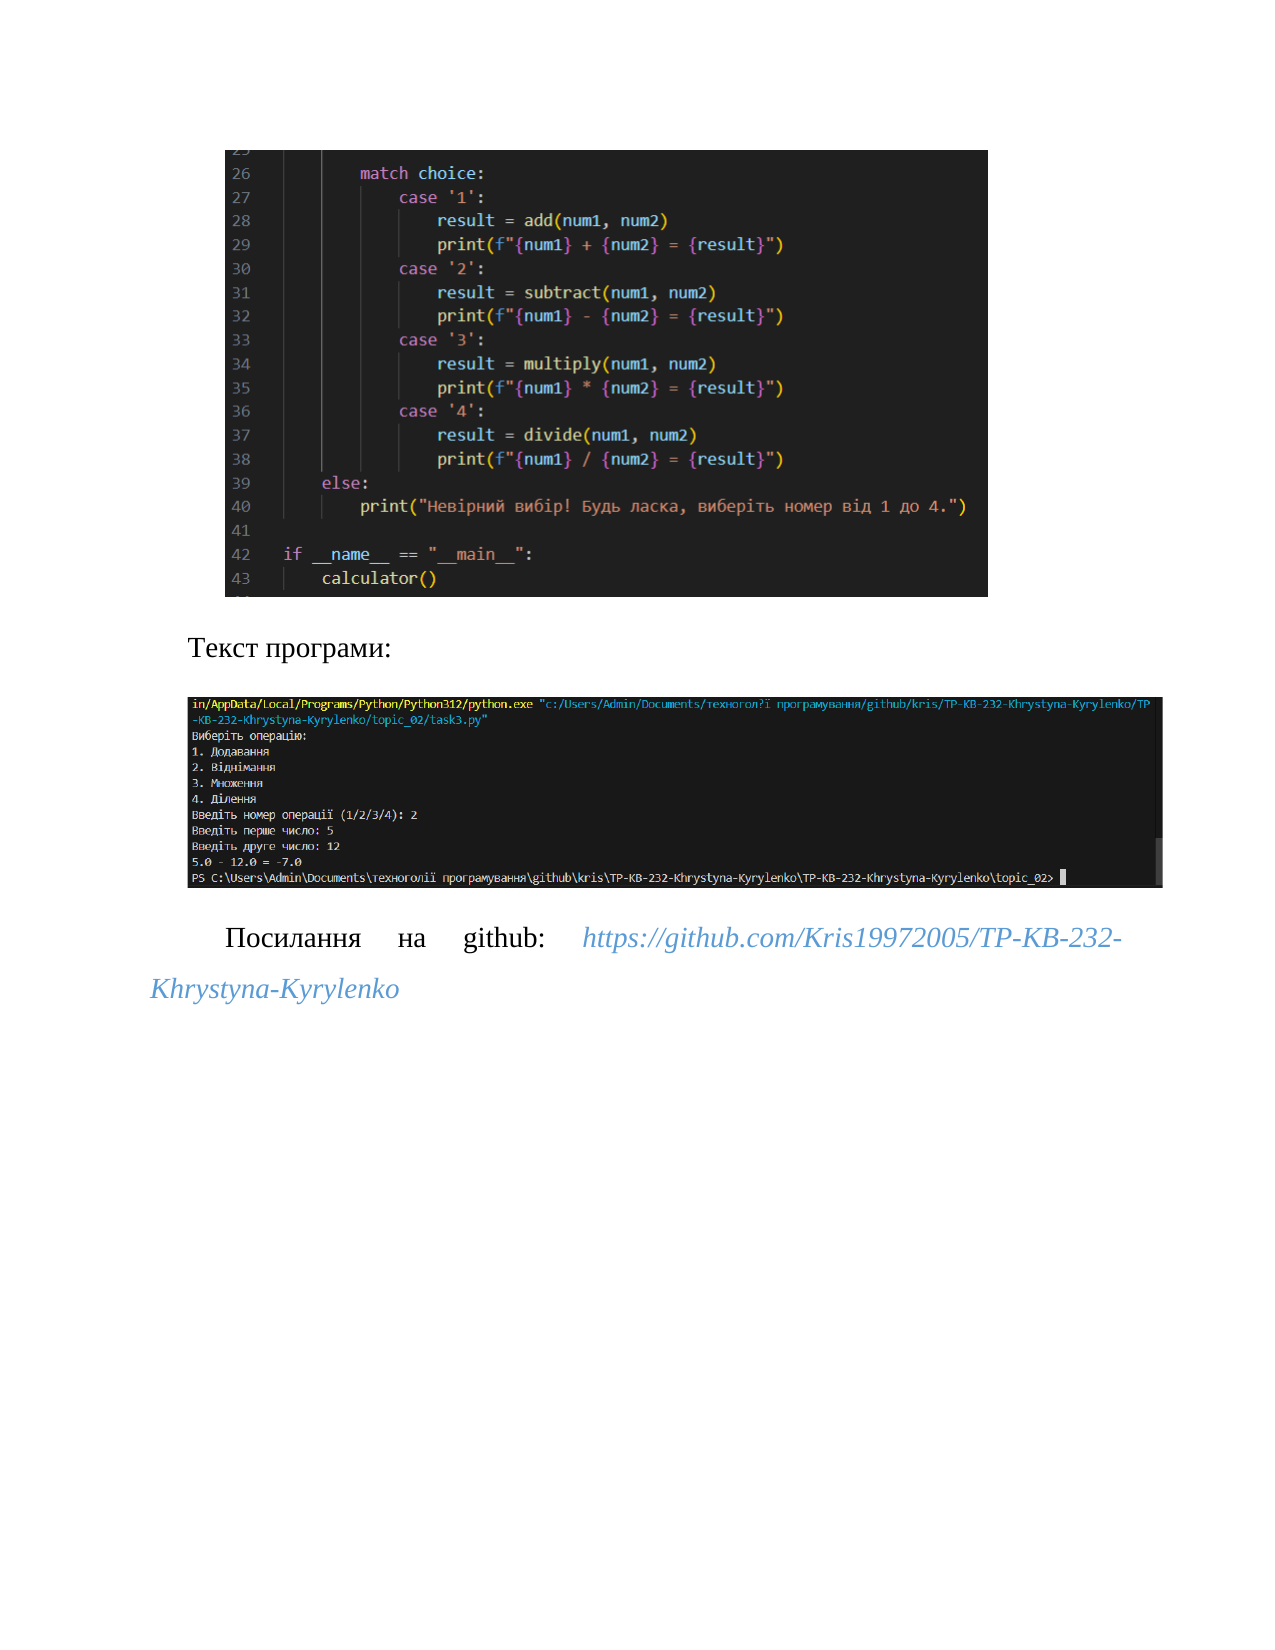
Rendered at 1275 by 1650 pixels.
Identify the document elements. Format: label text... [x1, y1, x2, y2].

text Посилання на github: https://github.com/Kris19972005/TP-KB-232-Khrystyna-Kyrylenko [150, 921, 1125, 1004]
picture [225, 150, 988, 597]
text Текст програми: [187, 630, 1125, 664]
picture [187, 697, 1163, 888]
